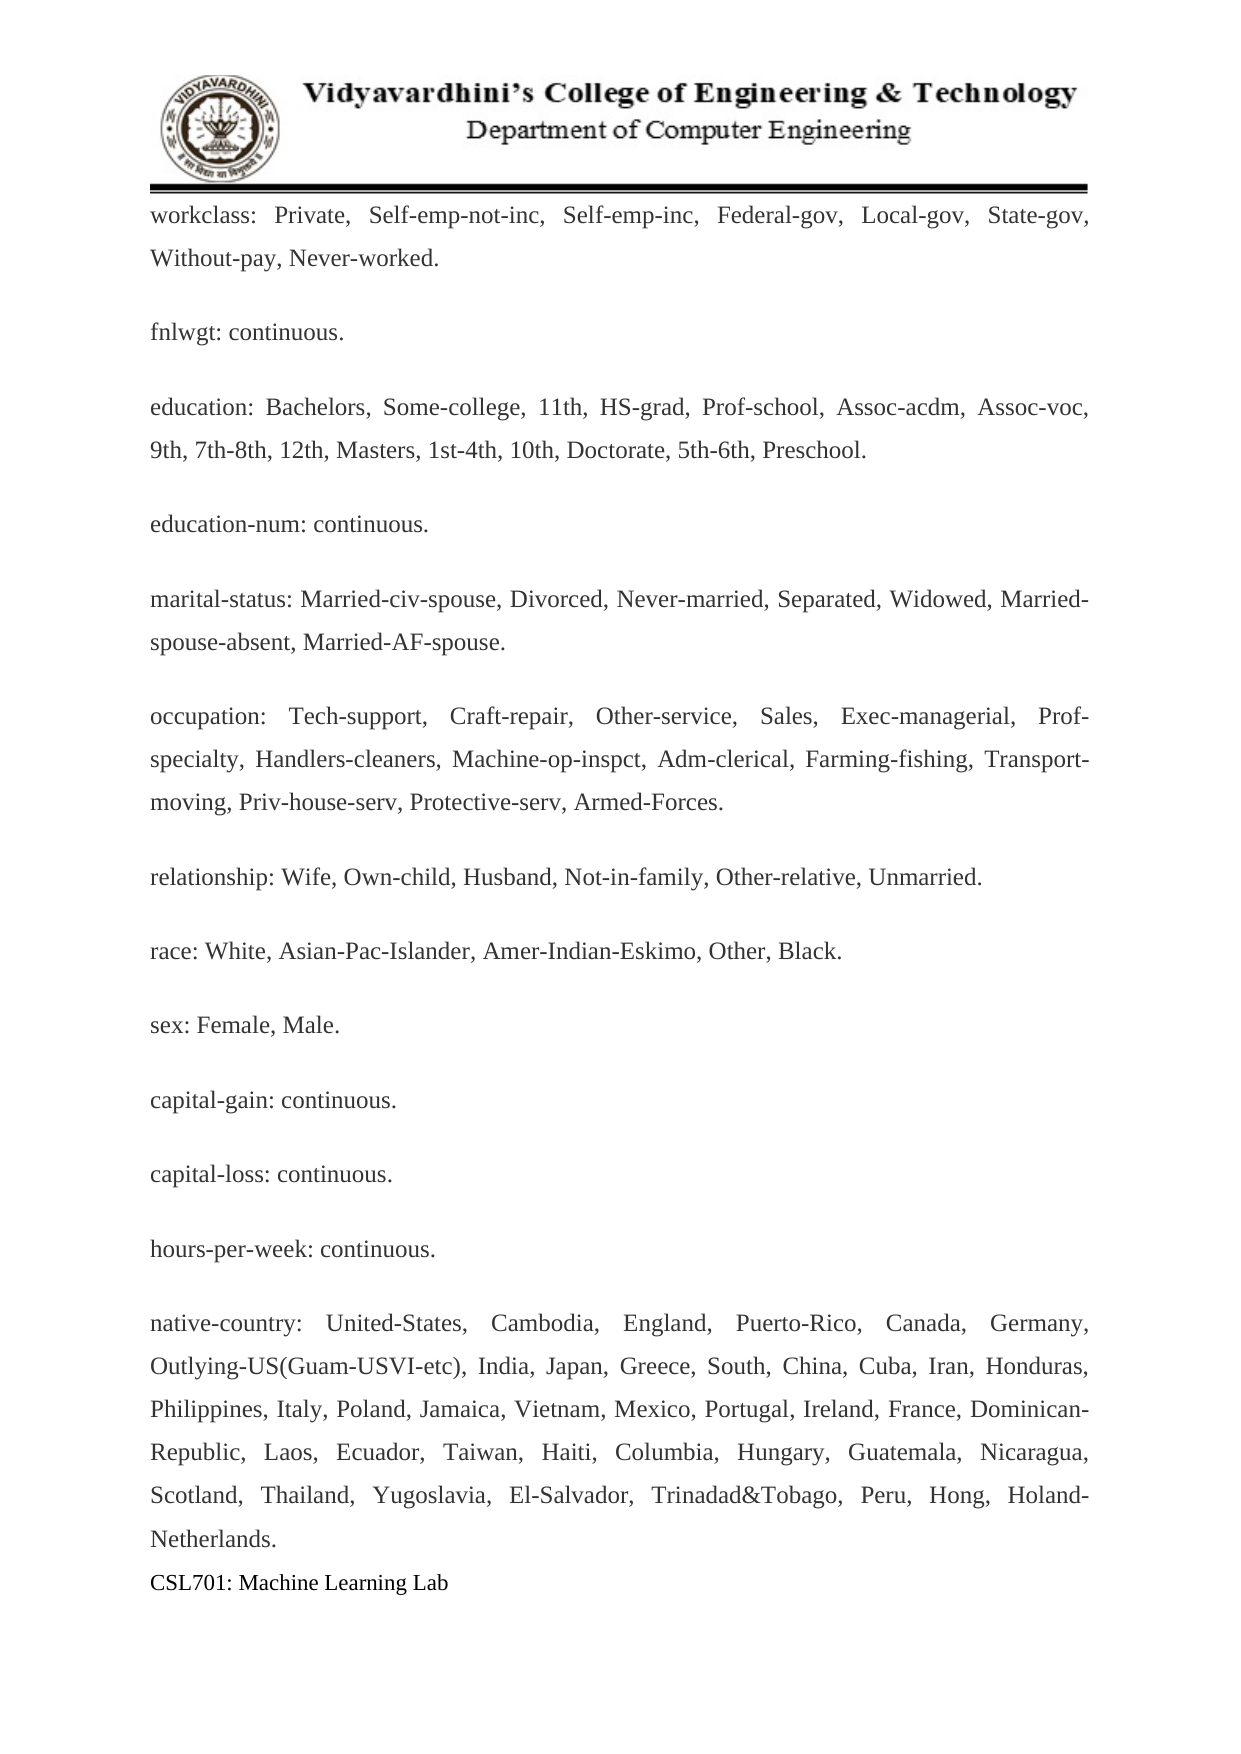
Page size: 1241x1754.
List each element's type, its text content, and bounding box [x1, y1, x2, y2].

text workclass: Private, Self-emp-not-inc, Self-emp-inc, Federal-gov, Local-gov, State-gov, Without-pay, Never-worked. [150, 200, 1090, 272]
text marital-status: Married-civ-spouse, Divorced, Never-married, Separated, Widowed, Married-spouse-absent, Married-AF-spouse. [150, 584, 1090, 656]
text hours-per-week: continuous. [150, 1234, 1090, 1262]
text native-country: United-States, Cambodia, England, Puerto-Rico, Canada, Germany, Outlying-US(Guam-USVI-etc), India, Japan, Greece, South, China, Cuba, Iran, Honduras, Philippines, Italy, Poland, Jamaica, Vietnam, Mexico, Portugal, Ireland, France, Dominican-Republic, Laos, Ecuador, Taiwan, Haiti, Columbia, Hungary, Guatemala, Nicaragua, Scotland, Thailand, Yugoslavia, El-Salvador, Trinadad&Tobago, Peru, Hong, Holand-Netherlands. [150, 1308, 1090, 1552]
text occupation: Tech-support, Craft-repair, Other-service, Sales, Exec-managerial, Prof-specialty, Handlers-cleaners, Machine-op-inspct, Adm-clerical, Farming-fishing, Transport-moving, Priv-house-serv, Protective-serv, Armed-Forces. [150, 701, 1090, 816]
text capital-gain: continuous. [150, 1085, 1090, 1114]
text fnlwgt: continuous. [150, 317, 1090, 346]
text education: Bachelors, Some-college, 11th, HS-grad, Prof-school, Assoc-acdm, Assoc-voc, 9th, 7th-8th, 12th, Masters, 1st-4th, 10th, Doctorate, 5th-6th, Preschool. [150, 392, 1090, 464]
picture [150, 75, 1091, 200]
text capital-loss: continuous. [150, 1159, 1090, 1188]
text sex: Female, Male. [150, 1011, 1090, 1039]
text race: White, Asian-Pac-Islander, Amer-Indian-Eskimo, Other, Black. [150, 936, 1090, 965]
text education-num: continuous. [150, 509, 1090, 538]
text relationship: Wife, Own-child, Husband, Not-in-family, Other-relative, Unmarried. [150, 862, 1090, 891]
